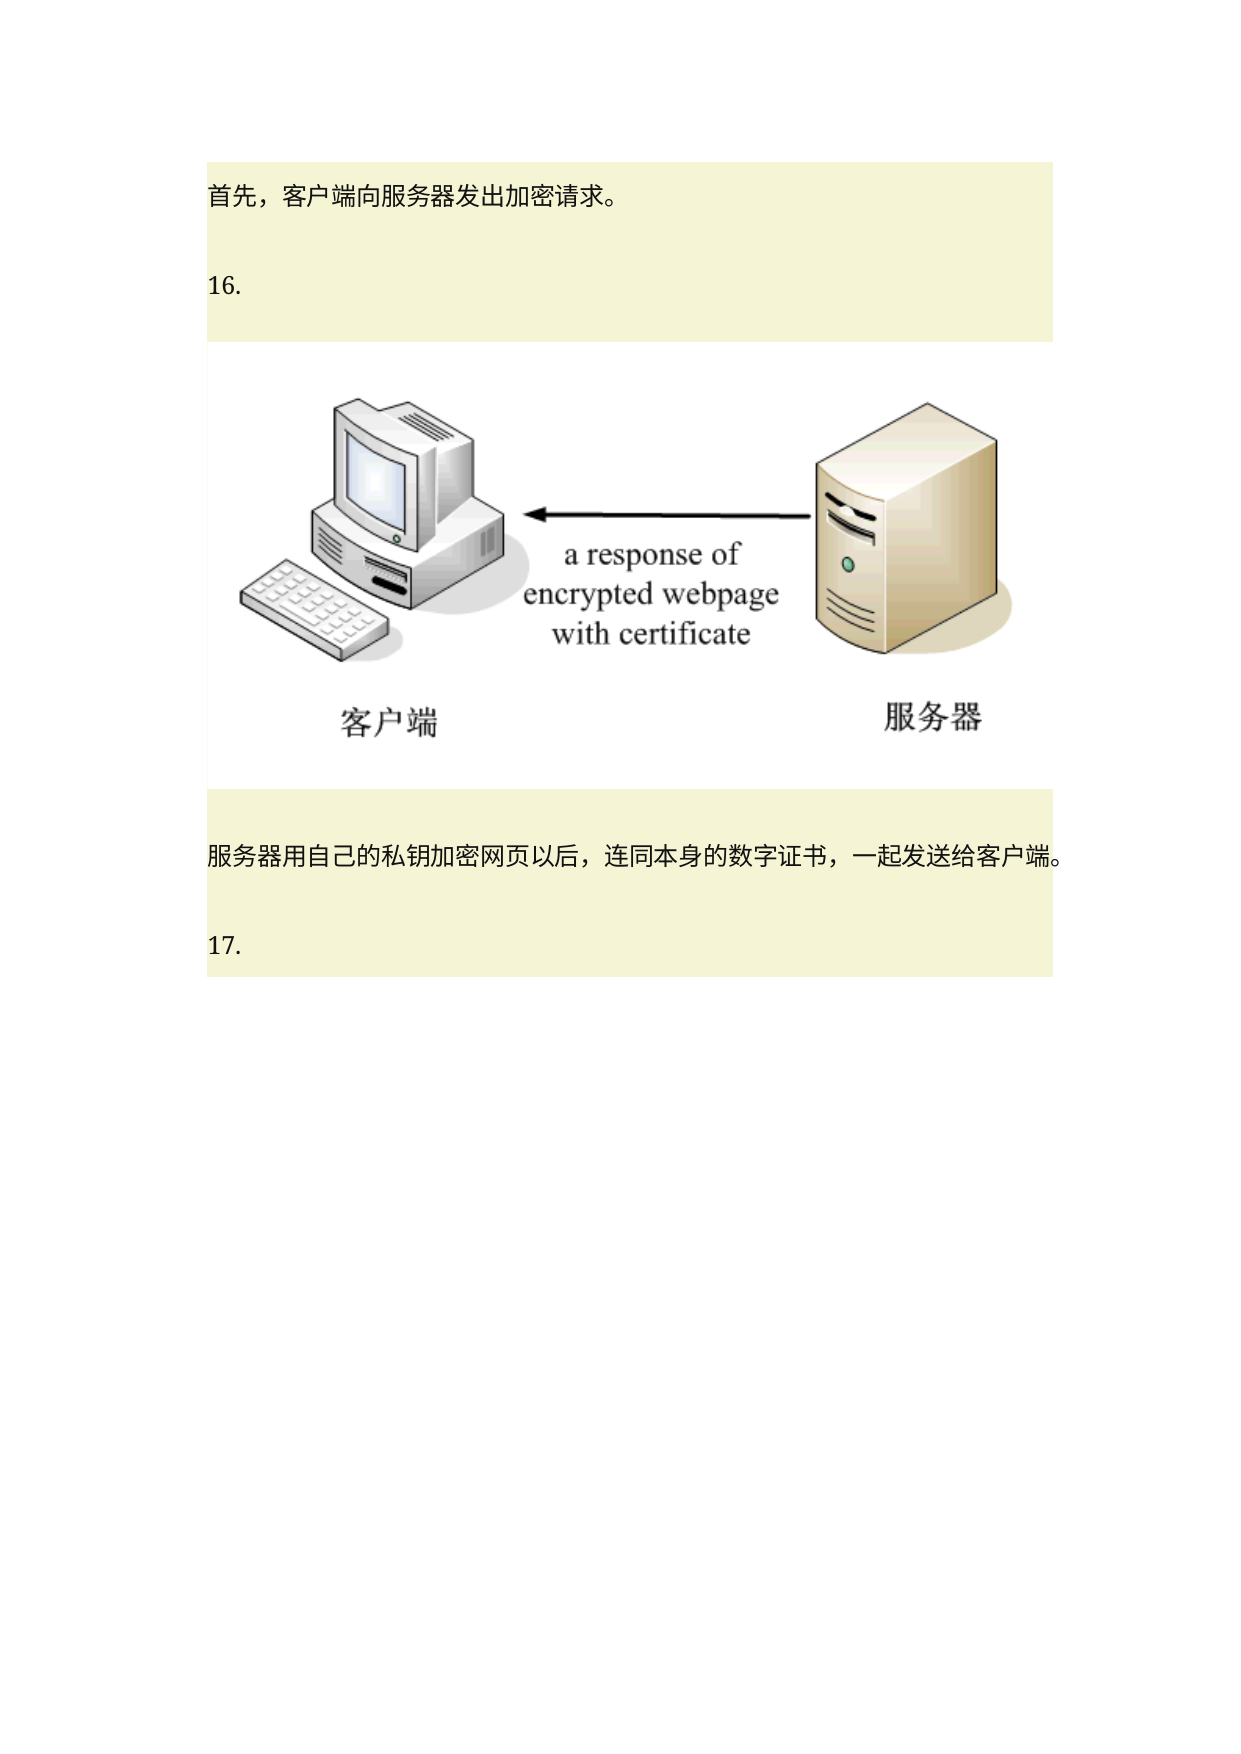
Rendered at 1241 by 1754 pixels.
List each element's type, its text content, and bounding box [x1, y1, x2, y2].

text 17. [207, 912, 1053, 977]
text 服务器用自己的私钥加密网页以后，连同本身的数字证书，一起发送给客户端。 [207, 822, 1053, 887]
text 首先，客户端向服务器发出加密请求。 [207, 162, 1053, 227]
text 16. [207, 252, 1053, 317]
picture [207, 342, 1068, 789]
